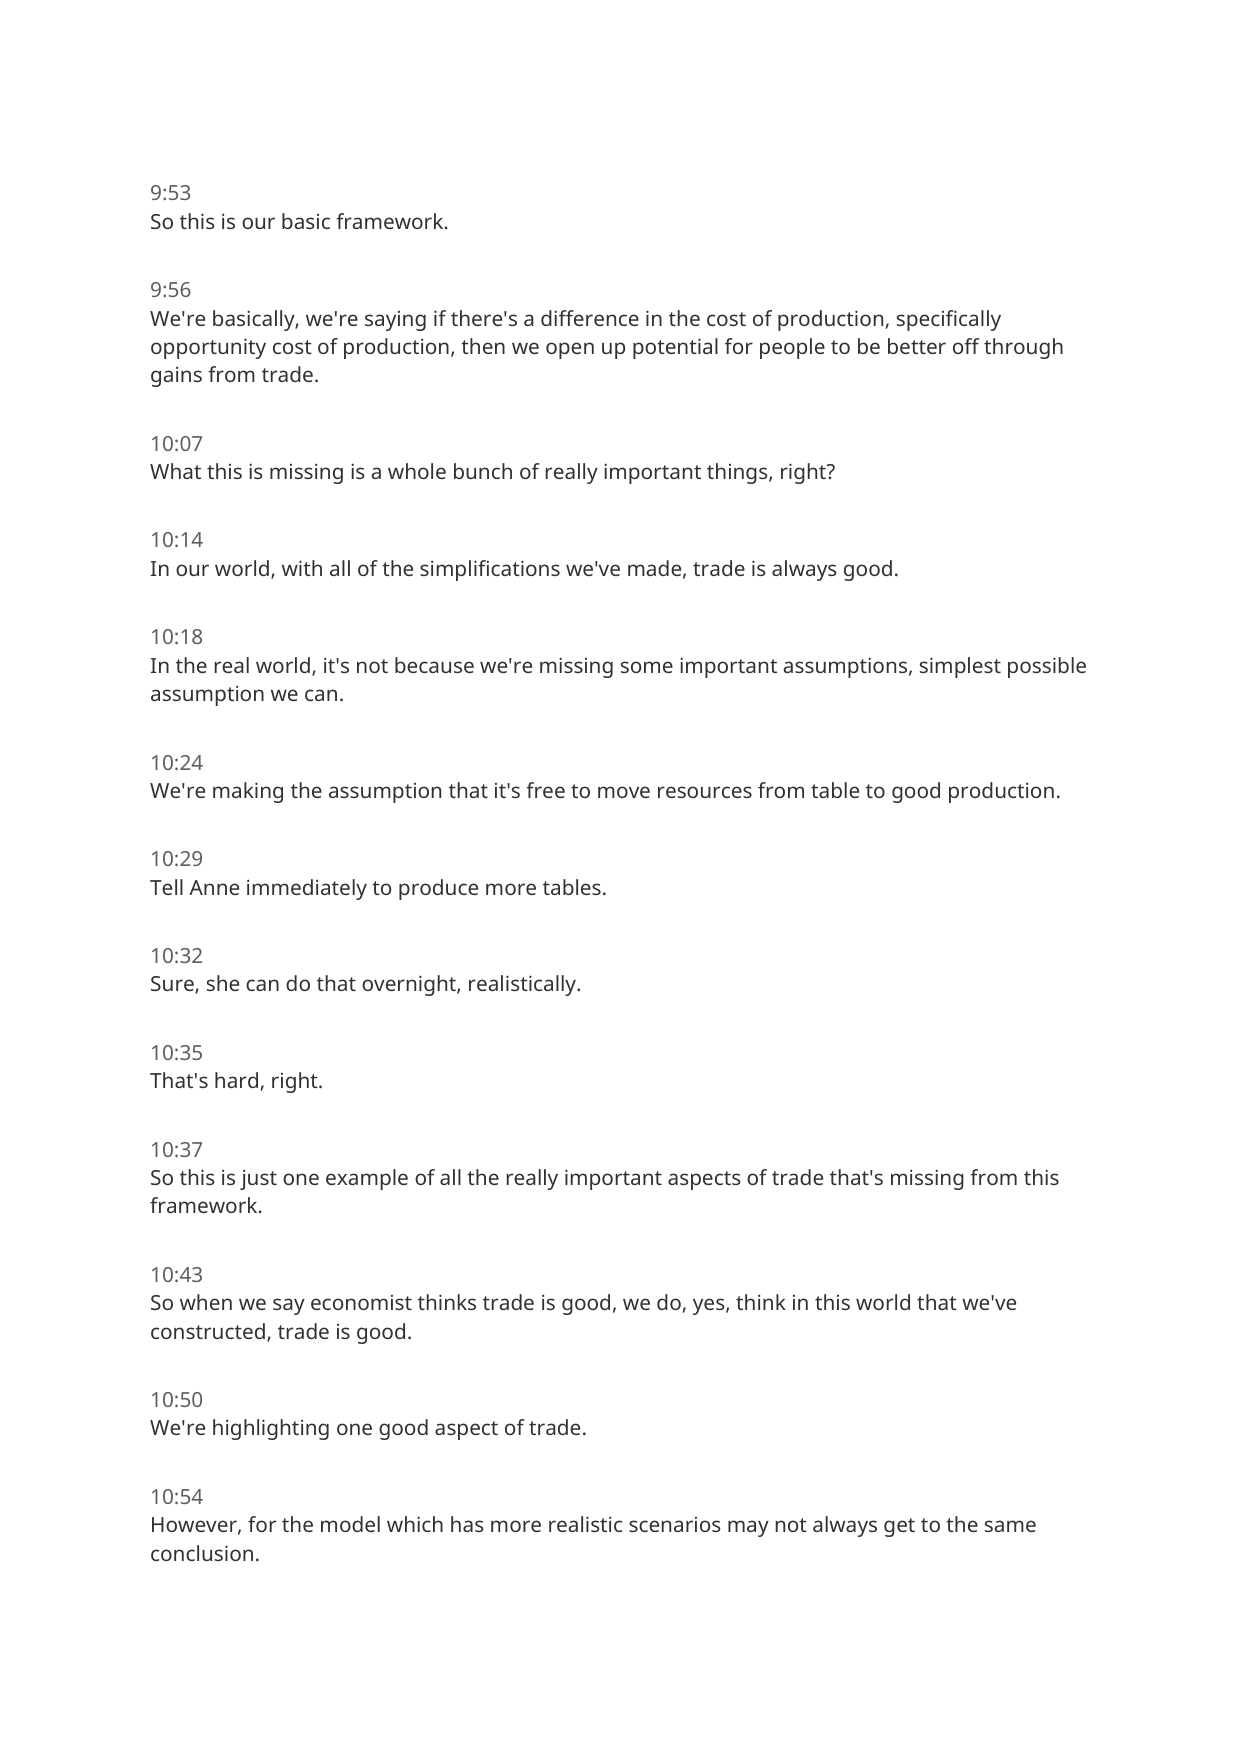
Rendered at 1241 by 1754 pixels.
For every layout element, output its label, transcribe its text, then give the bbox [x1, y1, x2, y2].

text 10:29 Tell Anne immediately to produce more tables. [150, 816, 1090, 901]
text 9:56 We're basically, we're saying if there's a difference in the cost of production, specifically opportunity cost of production, then we open up potential for people to be better off through gains from trade. [150, 247, 1090, 389]
text 10:32 Sure, she can do that overnight, realistically. [150, 913, 1090, 998]
text 10:07 What this is missing is a whole bunch of really important things, right? [150, 400, 1090, 486]
text 10:18 In the real world, it's not because we're missing some important assumptions, simplest possible assumption we can. [150, 594, 1090, 708]
text 10:50 We're highlighting one good aspect of trade. [150, 1357, 1090, 1442]
text 10:14 In our world, with all of the simplifications we've made, trade is always good. [150, 497, 1090, 582]
text 10:35 That's hard, right. [150, 1009, 1090, 1095]
text 9:53 So this is our basic framework. [150, 150, 1090, 235]
text 10:37 So this is just one example of all the really important aspects of trade that's missing from this framework. [150, 1106, 1090, 1220]
text 10:43 So when we say economist thinks trade is good, we do, yes, think in this world that we've constructed, trade is good. [150, 1231, 1090, 1345]
text 10:24 We're making the assumption that it's free to move resources from table to good production. [150, 719, 1090, 804]
text 10:54 However, for the model which has more realistic scenarios may not always get to the same conclusion. [150, 1453, 1090, 1567]
